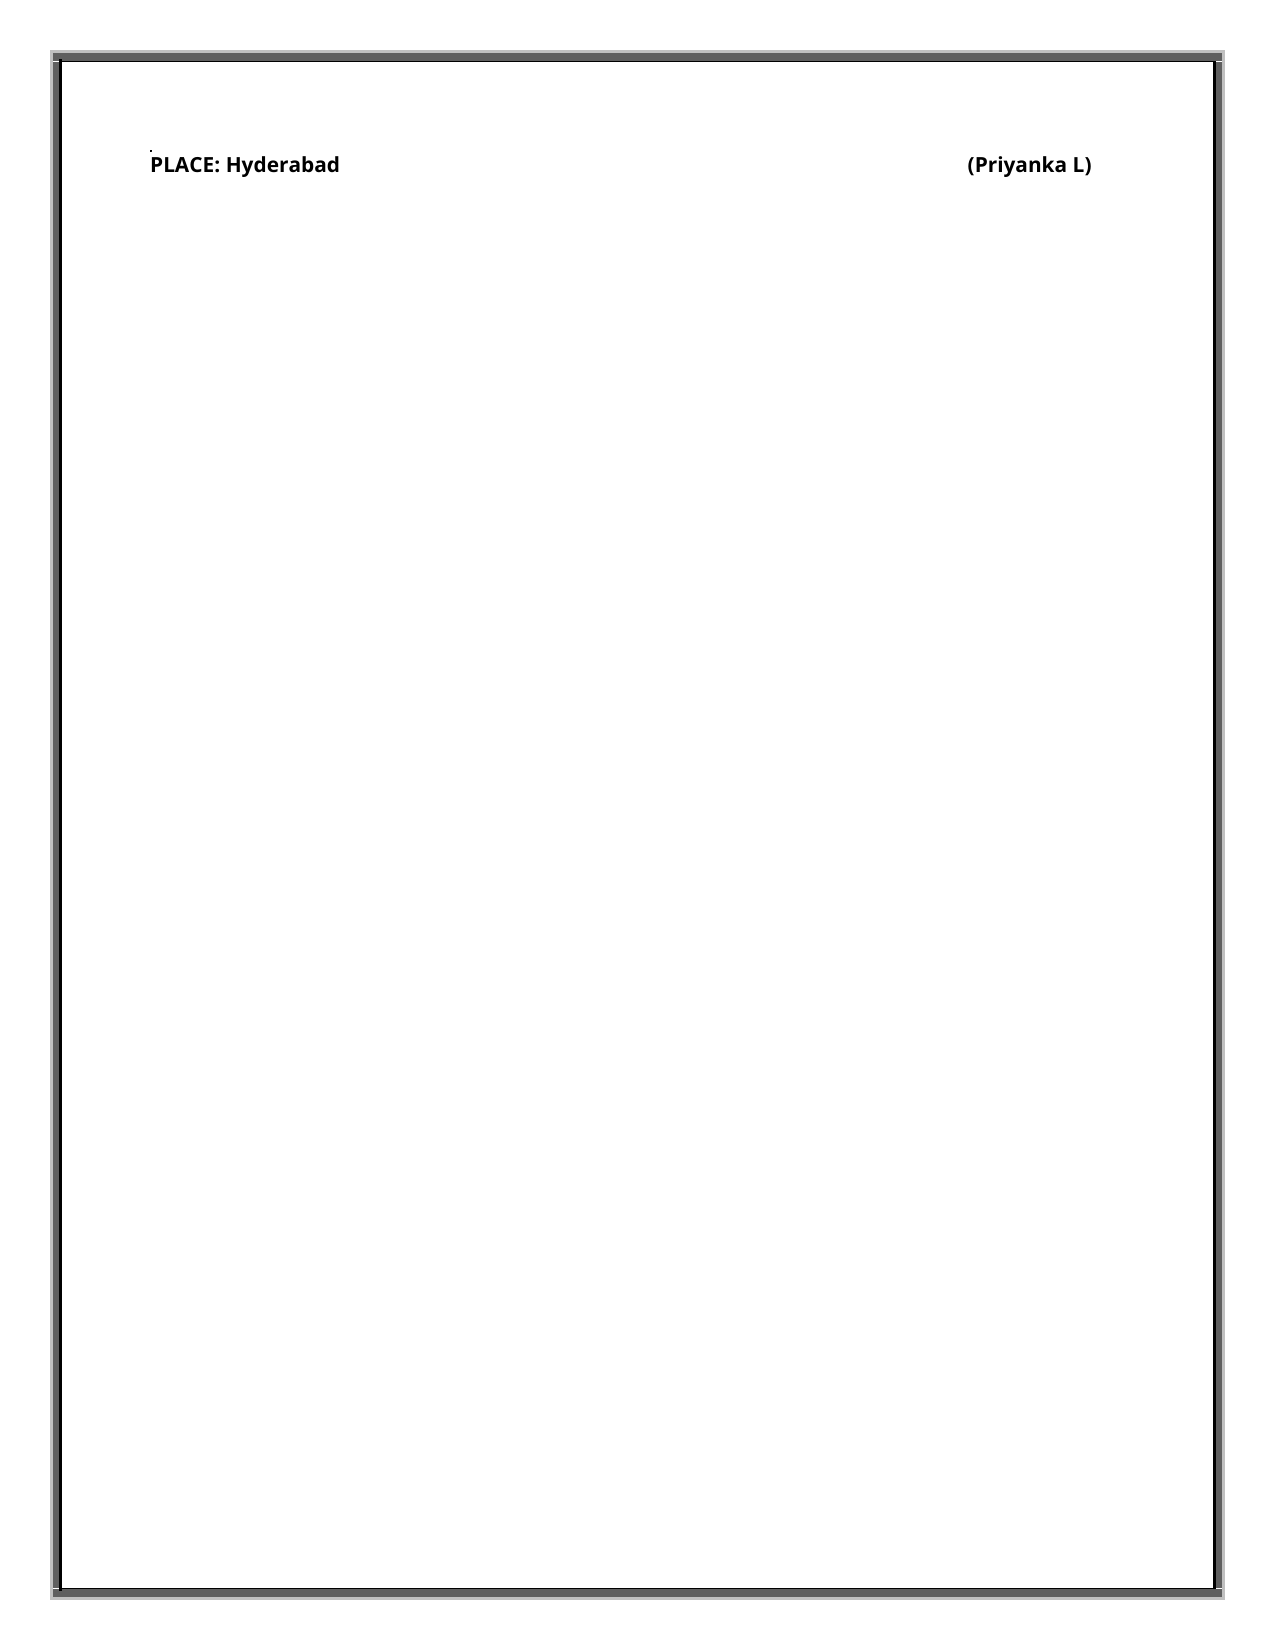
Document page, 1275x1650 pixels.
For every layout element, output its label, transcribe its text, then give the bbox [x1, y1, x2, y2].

subtitle PLACE: Hyderabad (Priyanka L) [150, 150, 1125, 178]
